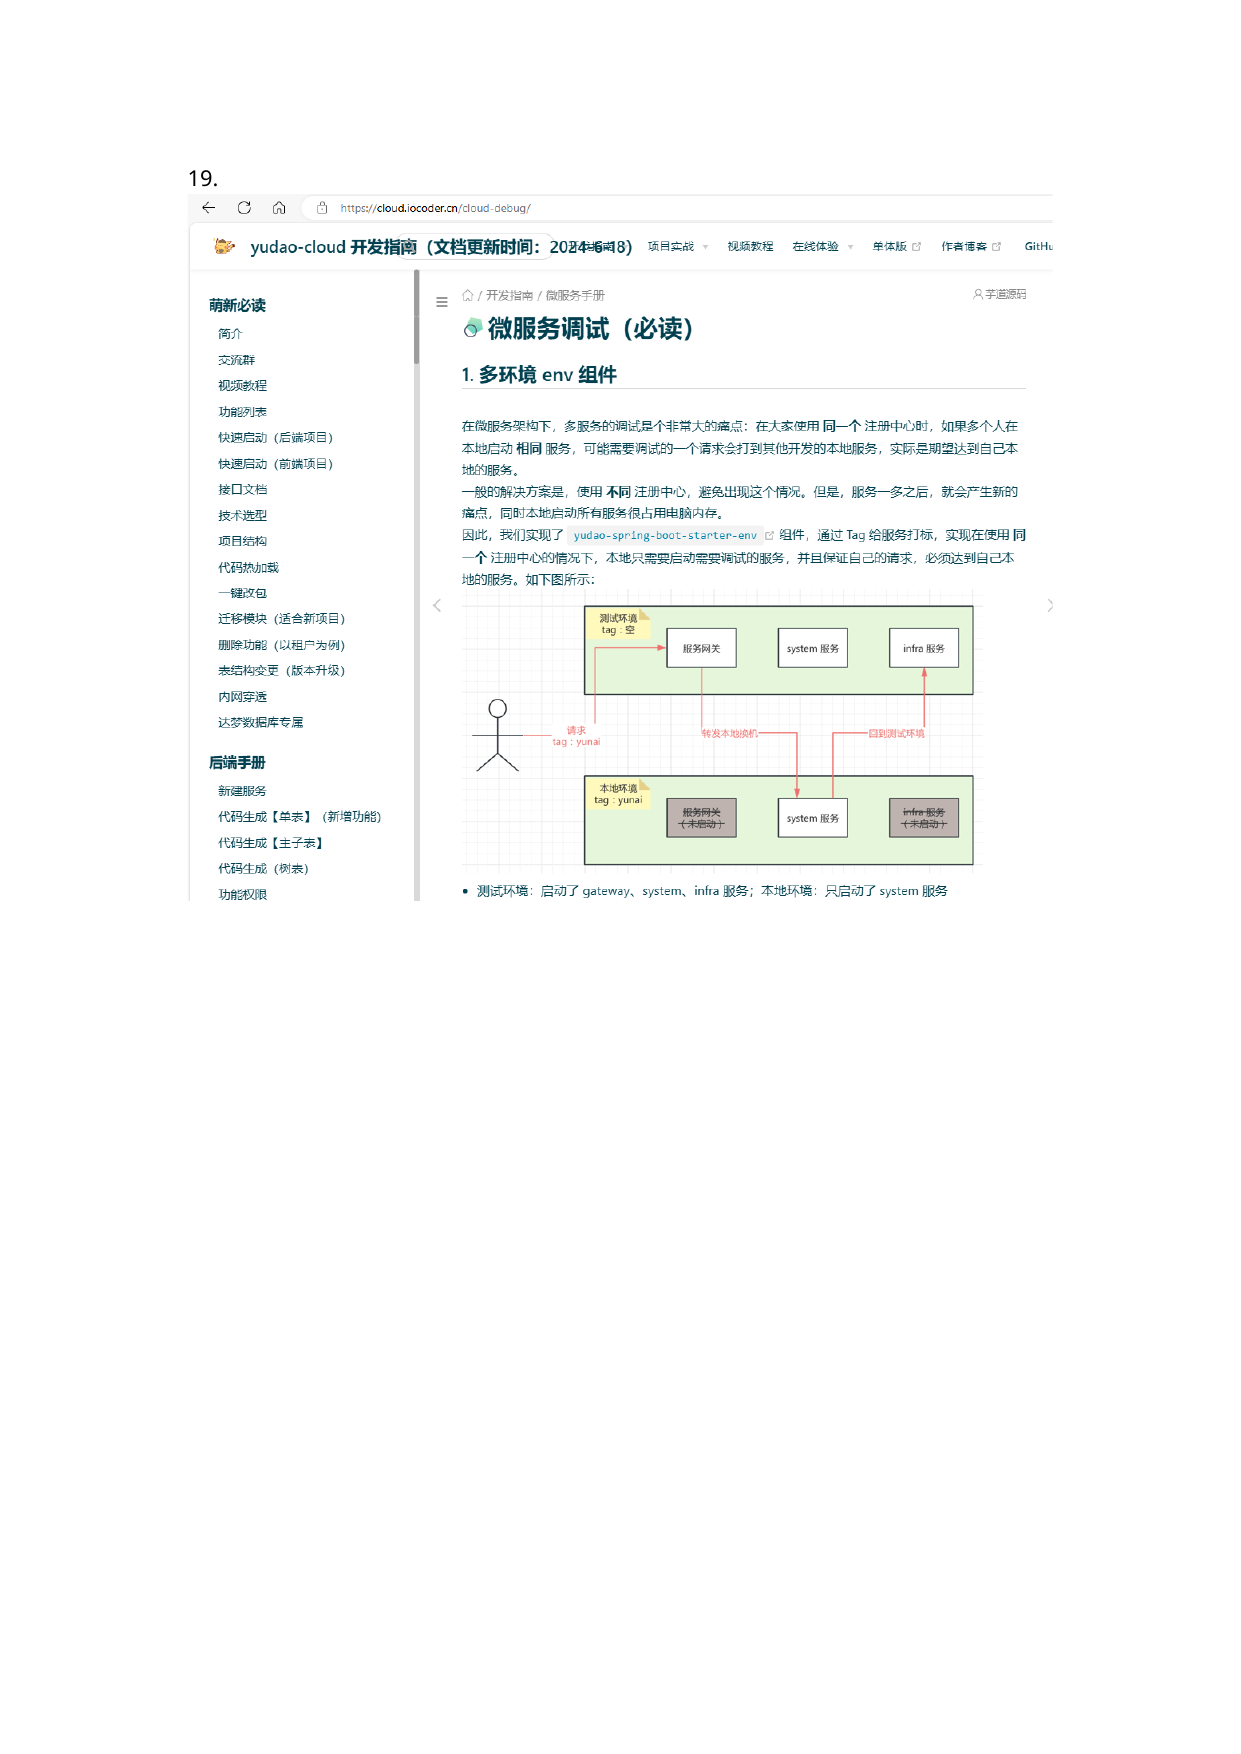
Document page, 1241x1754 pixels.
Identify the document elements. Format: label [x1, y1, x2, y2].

picture [187, 194, 1053, 901]
